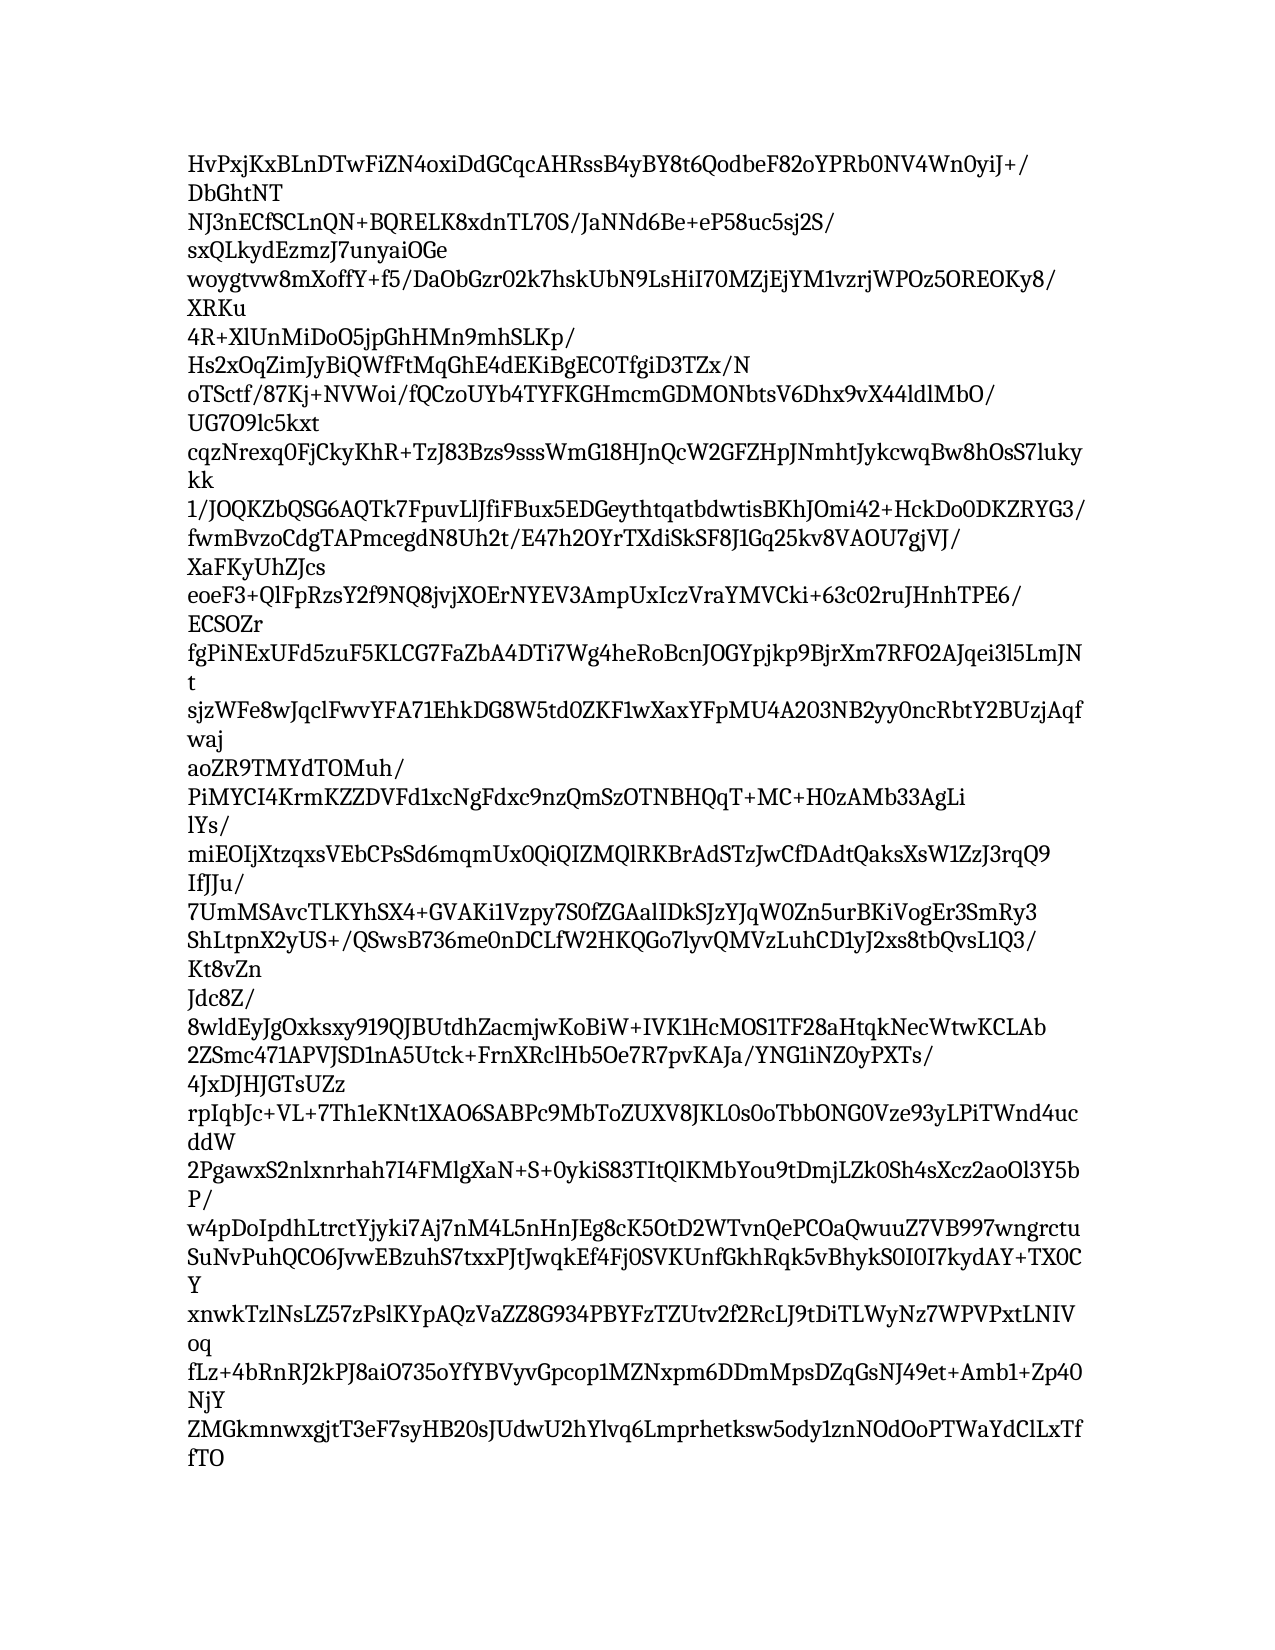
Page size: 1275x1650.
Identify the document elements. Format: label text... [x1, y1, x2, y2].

text ShLtpnX2yUS+/QSwsB736me0nDCLfW2HKQGo7lyvQMVzLuhCD1yJ2xs8tbQvsL1Q3/Kt8vZn [187, 926, 1087, 984]
text fgPiNExUFd5zuF5KLCG7FaZbA4DTi7Wg4heRoBcnJOGYpjkp9BjrXm7RFO2AJqei3l5LmJNt [187, 639, 1087, 696]
text IfJJu/7UmMSAvcTLKYhSX4+GVAKi1Vzpy7S0fZGAalIDkSJzYJqW0Zn5urBKiVogEr3SmRy3 [187, 869, 1087, 926]
text woygtvw8mXoffY+f5/DaObGzr02k7hskUbN9LsHiI70MZjEjYM1vzrjWPOz5OREOKy8/XRKu [187, 265, 1087, 322]
text 2ZSmc471APVJSD1nA5Utck+FrnXRclHb5Oe7R7pvKAJa/YNG1iNZ0yPXTs/4JxDJHJGTsUZz [187, 1041, 1087, 1099]
text P/w4pDoIpdhLtrctYjyki7Aj7nM4L5nHnJEg8cK5OtD2WTvnQePCOaQwuuZ7VB997wngrctu [187, 1185, 1087, 1242]
text ZMGkmnwxgjtT3eF7syHB20sJUdwU2hYlvq6Lmprhetksw5ody1znNOdOoPTWaYdClLxTffTO [187, 1415, 1087, 1472]
text lYs/miEOIjXtzqxsVEbCPsSd6mqmUx0QiQIZMQlRKBrAdSTzJwCfDAdtQaksXsW1ZzJ3rqQ9 [187, 811, 1087, 869]
text Jdc8Z/8wldEyJgOxksxy919QJBUtdhZacmjwKoBiW+IVK1HcMOS1TF28aHtqkNecWtwKCLAb [187, 984, 1087, 1041]
text cqzNrexq0FjCkyKhR+TzJ83Bzs9sssWmG18HJnQcW2GFZHpJNmhtJykcwqBw8hOsS7lukykk [187, 437, 1087, 495]
text fLz+4bRnRJ2kPJ8aiO735oYfYBVyvGpcop1MZNxpm6DDmMpsDZqGsNJ49et+Amb1+Zp40NjY [187, 1357, 1087, 1415]
text eoeF3+QlFpRzsY2f9NQ8jvjXOErNYEV3AmpUxIczVraYMVCki+63c02ruJHnhTPE6/ECSOZr [187, 581, 1087, 639]
text 4R+XlUnMiDoO5jpGhHMn9mhSLKp/Hs2xOqZimJyBiQWfFtMqGhE4dEKiBgEC0TfgiD3TZx/N [187, 322, 1087, 380]
text sjzWFe8wJqclFwvYFA71EhkDG8W5td0ZKF1wXaxYFpMU4A203NB2yy0ncRbtY2BUzjAqfwaj [187, 696, 1087, 754]
text 2PgawxS2nlxnrhah7I4FMlgXaN+S+0ykiS83TItQlKMbYou9tDmjLZk0Sh4sXcz2aoOl3Y5b [187, 1156, 1087, 1185]
text xnwkTzlNsLZ57zPslKYpAQzVaZZ8G934PBYFzTZUtv2f2RcLJ9tDiTLWyNz7WPVPxtLNIVoq [187, 1300, 1087, 1357]
text fwmBvzoCdgTAPmcegdN8Uh2t/E47h2OYrTXdiSkSF8J1Gq25kv8VAOU7gjVJ/XaFKyUhZJcs [187, 524, 1087, 581]
text rpIqbJc+VL+7Th1eKNt1XAO6SABPc9MbToZUXV8JKL0s0oTbbONG0Vze93yLPiTWnd4ucddW [187, 1099, 1087, 1156]
text HvPxjKxBLnDTwFiZN4oxiDdGCqcAHRssB4yBY8t6QodbeF82oYPRb0NV4Wn0yiJ+/DbGhtNT [187, 150, 1087, 207]
text aoZR9TMYdTOMuh/PiMYCI4KrmKZZDVFd1xcNgFdxc9nzQmSzOTNBHQqT+MC+H0zAMb33AgLi [187, 754, 1087, 811]
text SuNvPuhQCO6JvwEBzuhS7txxPJtJwqkEf4Fj0SVKUnfGkhRqk5vBhykS0I0I7kydAY+TX0CY [187, 1242, 1087, 1300]
text NJ3nECfSCLnQN+BQRELK8xdnTL70S/JaNNd6Be+eP58uc5sj2S/sxQLkydEzmzJ7unyaiOGe [187, 207, 1087, 265]
text 1/JOQKZbQSG6AQTk7FpuvLlJfiFBux5EDGeythtqatbdwtisBKhJOmi42+HckDo0DKZRYG3/ [187, 495, 1087, 524]
text oTSctf/87Kj+NVWoi/fQCzoUYb4TYFKGHmcmGDMONbtsV6Dhx9vX44ldlMbO/UG7O9lc5kxt [187, 380, 1087, 437]
